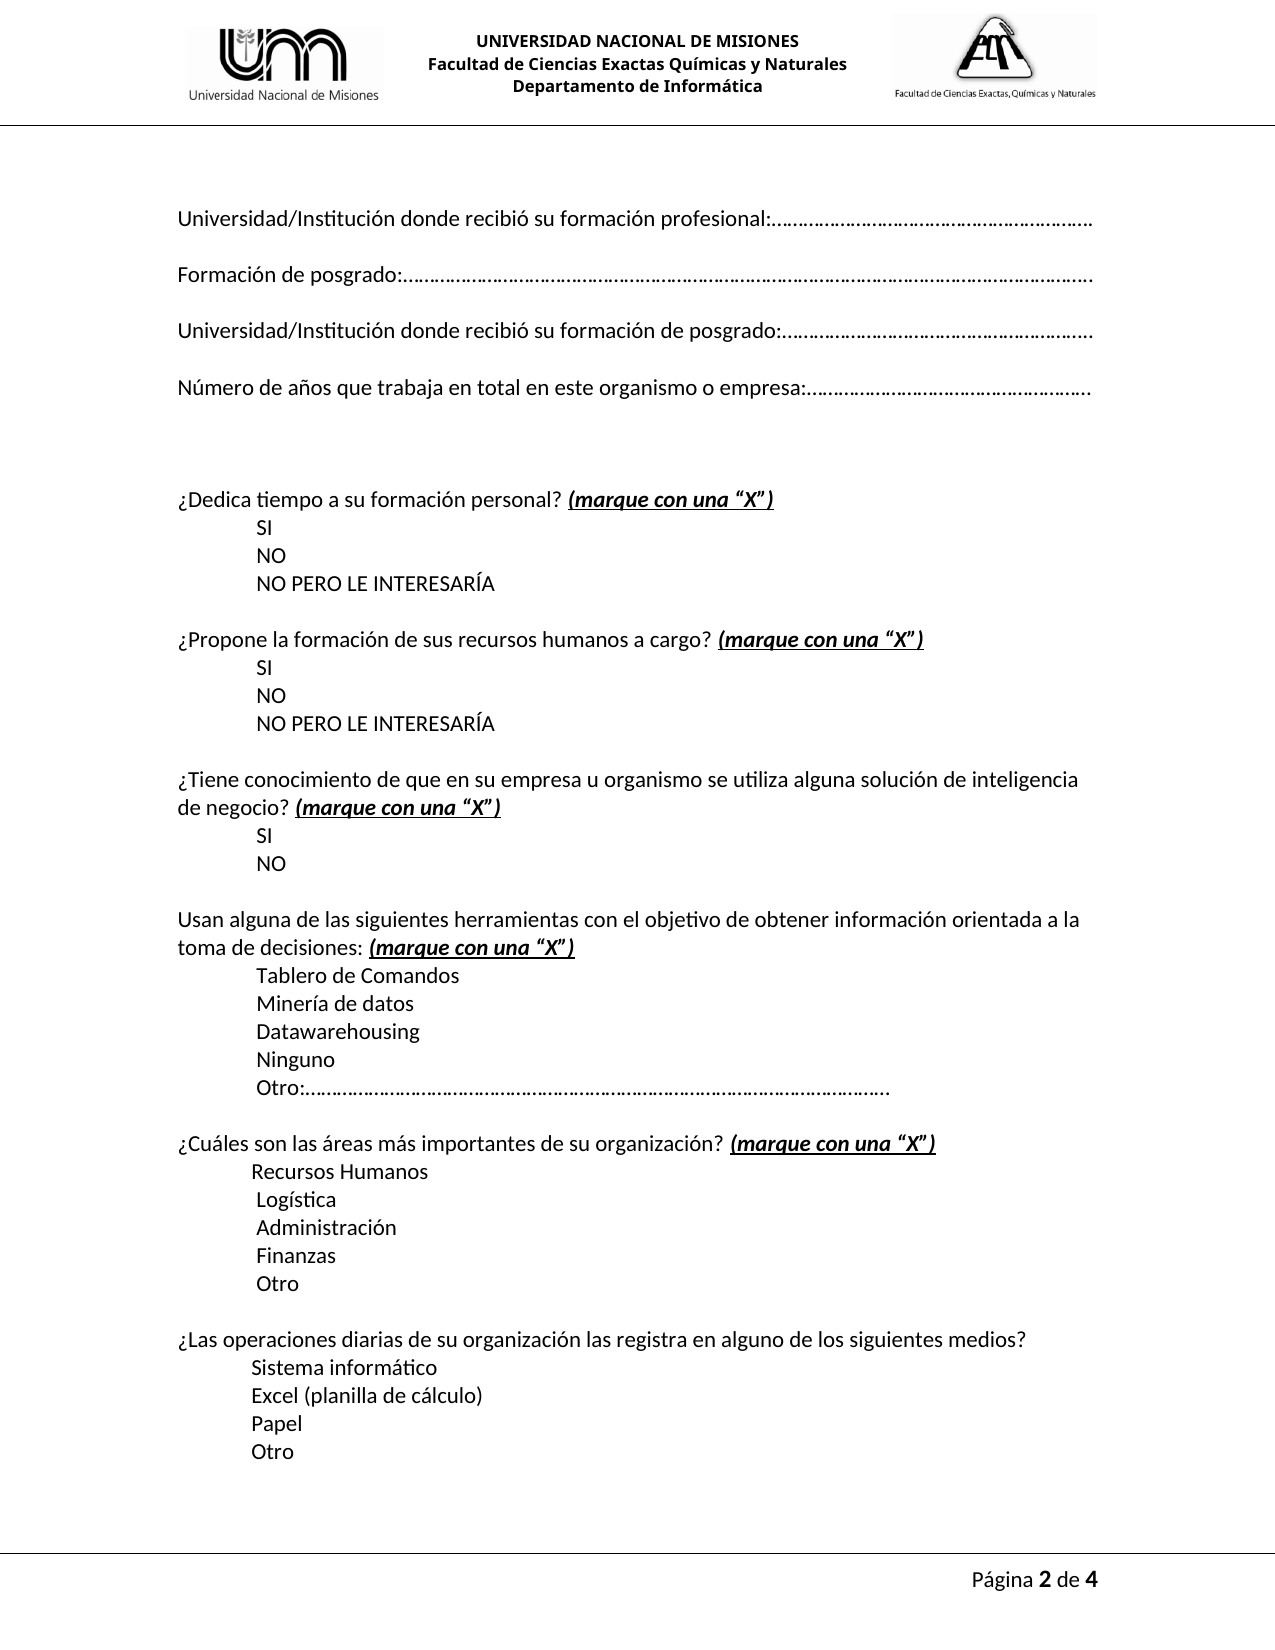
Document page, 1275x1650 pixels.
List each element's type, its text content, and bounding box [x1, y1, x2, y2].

text Excel (planilla de cálculo) [251, 1381, 1098, 1409]
text ¿Propone la formación de sus recursos humanos a cargo? (marque con una “X”) [177, 625, 1098, 653]
text Papel [251, 1409, 1098, 1437]
text Ninguno [251, 1045, 1098, 1073]
text SI [251, 821, 1098, 849]
text Minería de datos [251, 989, 1098, 1017]
text Tablero de Comandos [251, 961, 1098, 989]
text Otro [251, 1269, 1098, 1297]
text NO [251, 541, 1098, 569]
text ¿Tiene conocimiento de que en su empresa u organismo se utiliza alguna solución de inteligencia de negocio? (marque con una “X”) [177, 765, 1098, 821]
text SI [251, 513, 1098, 541]
text Universidad/Institución donde recibió su formación de posgrado:………………………………………………….. [177, 317, 1098, 344]
text ¿Dedica tiempo a su formación personal? (marque con una “X”) [177, 485, 1098, 513]
text NO PERO LE INTERESARÍA [251, 569, 1098, 597]
text Finanzas [251, 1241, 1098, 1269]
picture [891, 13, 1098, 98]
text Formación de posgrado:………………………………………………………………………………………………………………….. [177, 261, 1098, 288]
text NO [251, 849, 1098, 877]
text Usan alguna de las siguientes herramientas con el objetivo de obtener información orientada a la toma de decisiones: (marque con una “X”) [177, 905, 1098, 961]
text Logística [251, 1185, 1098, 1213]
text Sistema informático [251, 1353, 1098, 1381]
text ¿Cuáles son las áreas más importantes de su organización? (marque con una “X”) [177, 1129, 1098, 1157]
text Datawarehousing [251, 1017, 1098, 1045]
text Recursos Humanos [251, 1157, 1098, 1185]
text Administración [251, 1213, 1098, 1241]
text NO [251, 681, 1098, 709]
text SI [251, 653, 1098, 681]
text ¿Las operaciones diarias de su organización las registra en alguno de los siguientes medios? [177, 1325, 1098, 1353]
text Universidad/Institución donde recibió su formación profesional:……………………………………………………. [177, 204, 1098, 232]
text Otro [251, 1437, 1098, 1465]
picture [184, 27, 384, 99]
text Número de años que trabaja en total en este organismo o empresa:……………………………………………… [177, 373, 1098, 401]
text Otro:………………………………………………………………………………………………… [251, 1073, 1098, 1101]
text NO PERO LE INTERESARÍA [251, 709, 1098, 737]
